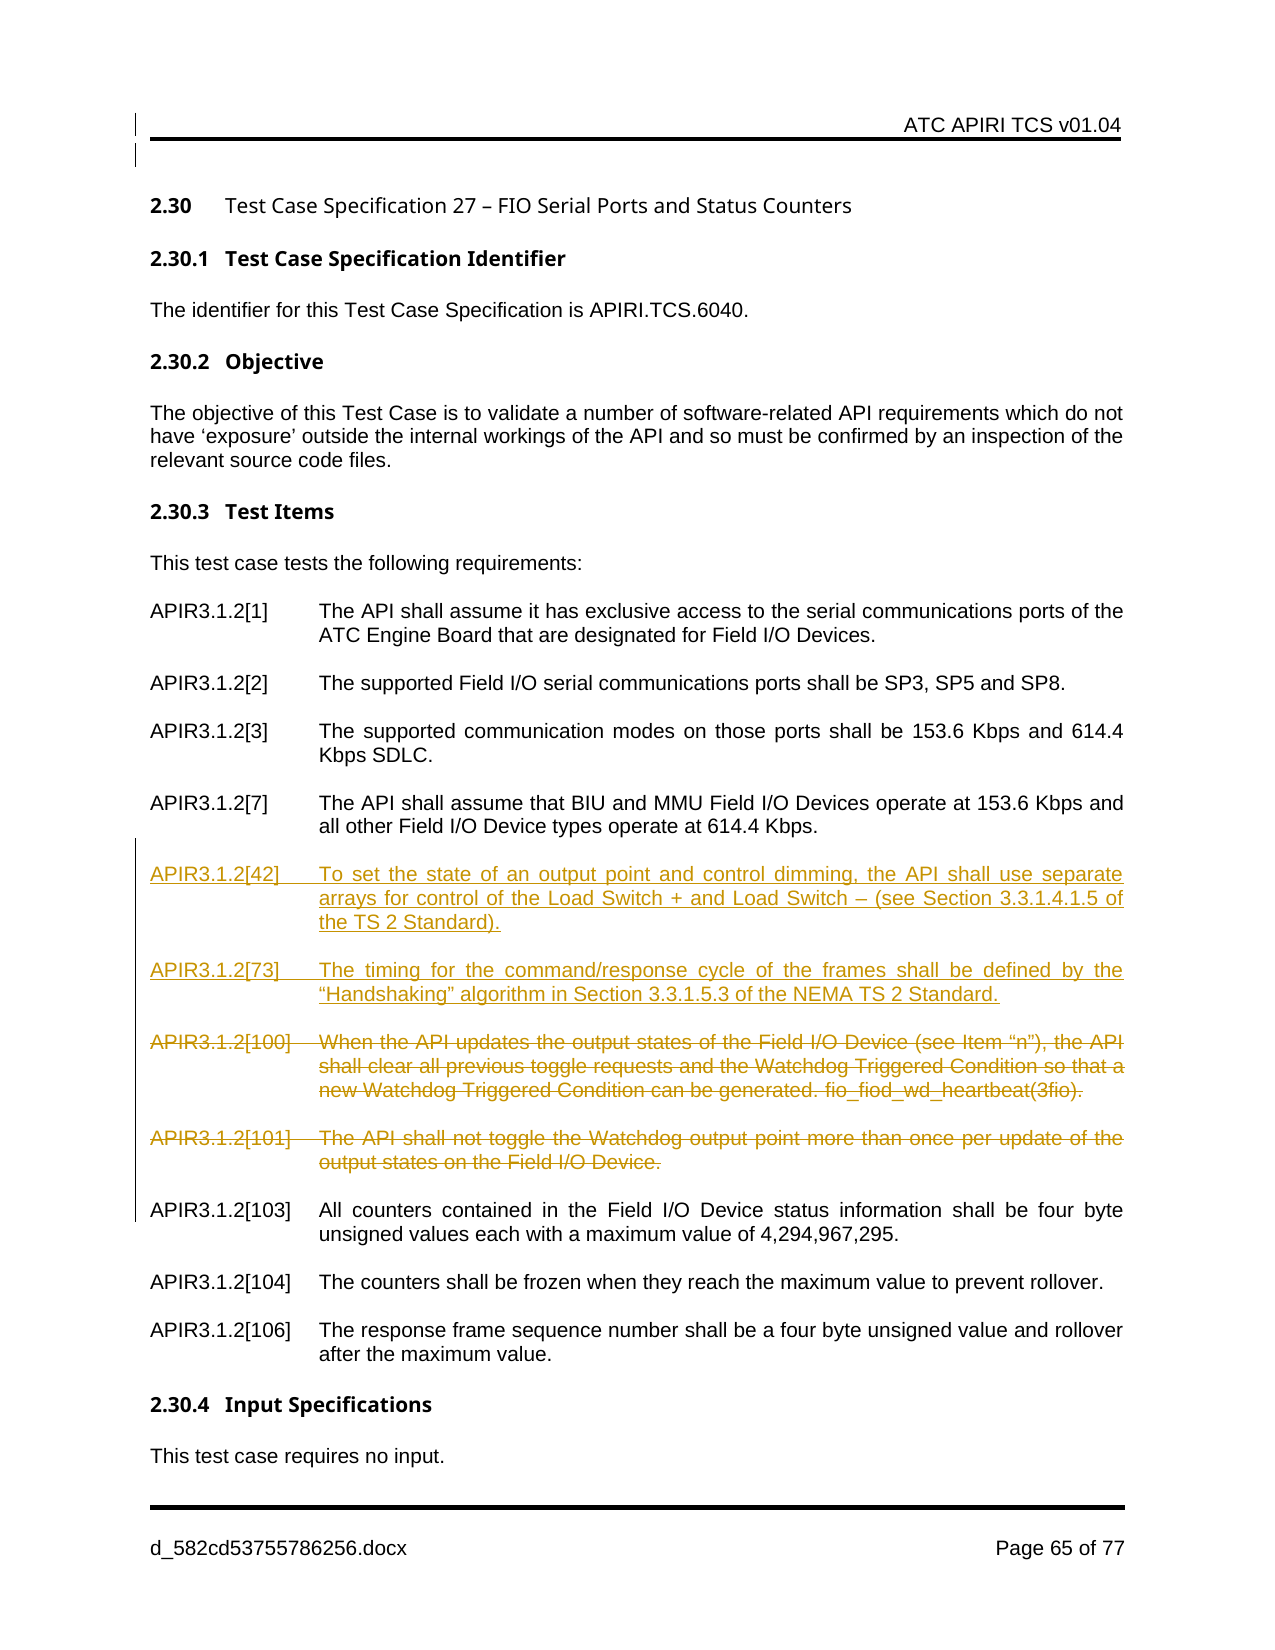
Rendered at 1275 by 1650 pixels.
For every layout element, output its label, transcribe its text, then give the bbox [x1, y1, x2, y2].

text APIR3.1.2[2] The supported Field I/O serial communications ports shall be SP3, SP5 and SP8. [150, 671, 1125, 694]
text The identifier for this Test Case Specification is APIRI.TCS.6040. [150, 298, 1125, 322]
subtitle Test Case Specification Identifier [150, 244, 1125, 273]
text APIR3.1.2[3] The supported communication modes on those ports shall be 153.6 Kbps and 614.4 Kbps SDLC. [150, 718, 1125, 766]
subtitle Test Items [150, 497, 1125, 526]
text APIR3.1.2[103] All counters contained in the Field I/O Device status information shall be four byte unsigned values each with a maximum value of 4,294,967,295. [150, 1198, 1125, 1246]
text This test case tests the following requirements: [150, 551, 1125, 575]
subtitle Input Specifications [150, 1390, 1125, 1419]
subtitle Objective [150, 347, 1125, 375]
subtitle Test Case Specification 27 – FIO Serial Ports and Status Counters [150, 191, 1125, 219]
text APIR3.1.2[1] The API shall assume it has exclusive access to the serial communications ports of the ATC Engine Board that are designated for Field I/O Devices. [150, 599, 1125, 647]
text APIR3.1.2[106] The response frame sequence number shall be a four byte unsigned value and rollover after the maximum value. [150, 1317, 1125, 1365]
text APIR3.1.2[7] The API shall assume that BIU and MMU Field I/O Devices operate at 153.6 Kbps and all other Field I/O Device types operate at 614.4 Kbps. [150, 790, 1125, 838]
text The objective of this Test Case is to validate a number of software-related API requirements which do not have ‘exposure’ outside the internal workings of the API and so must be confirmed by an inspection of the relevant source code files. [150, 400, 1125, 472]
text APIR3.1.2[104] The counters shall be frozen when they reach the maximum value to prevent rollover. [150, 1269, 1125, 1293]
text This test case requires no input. [150, 1444, 1125, 1468]
